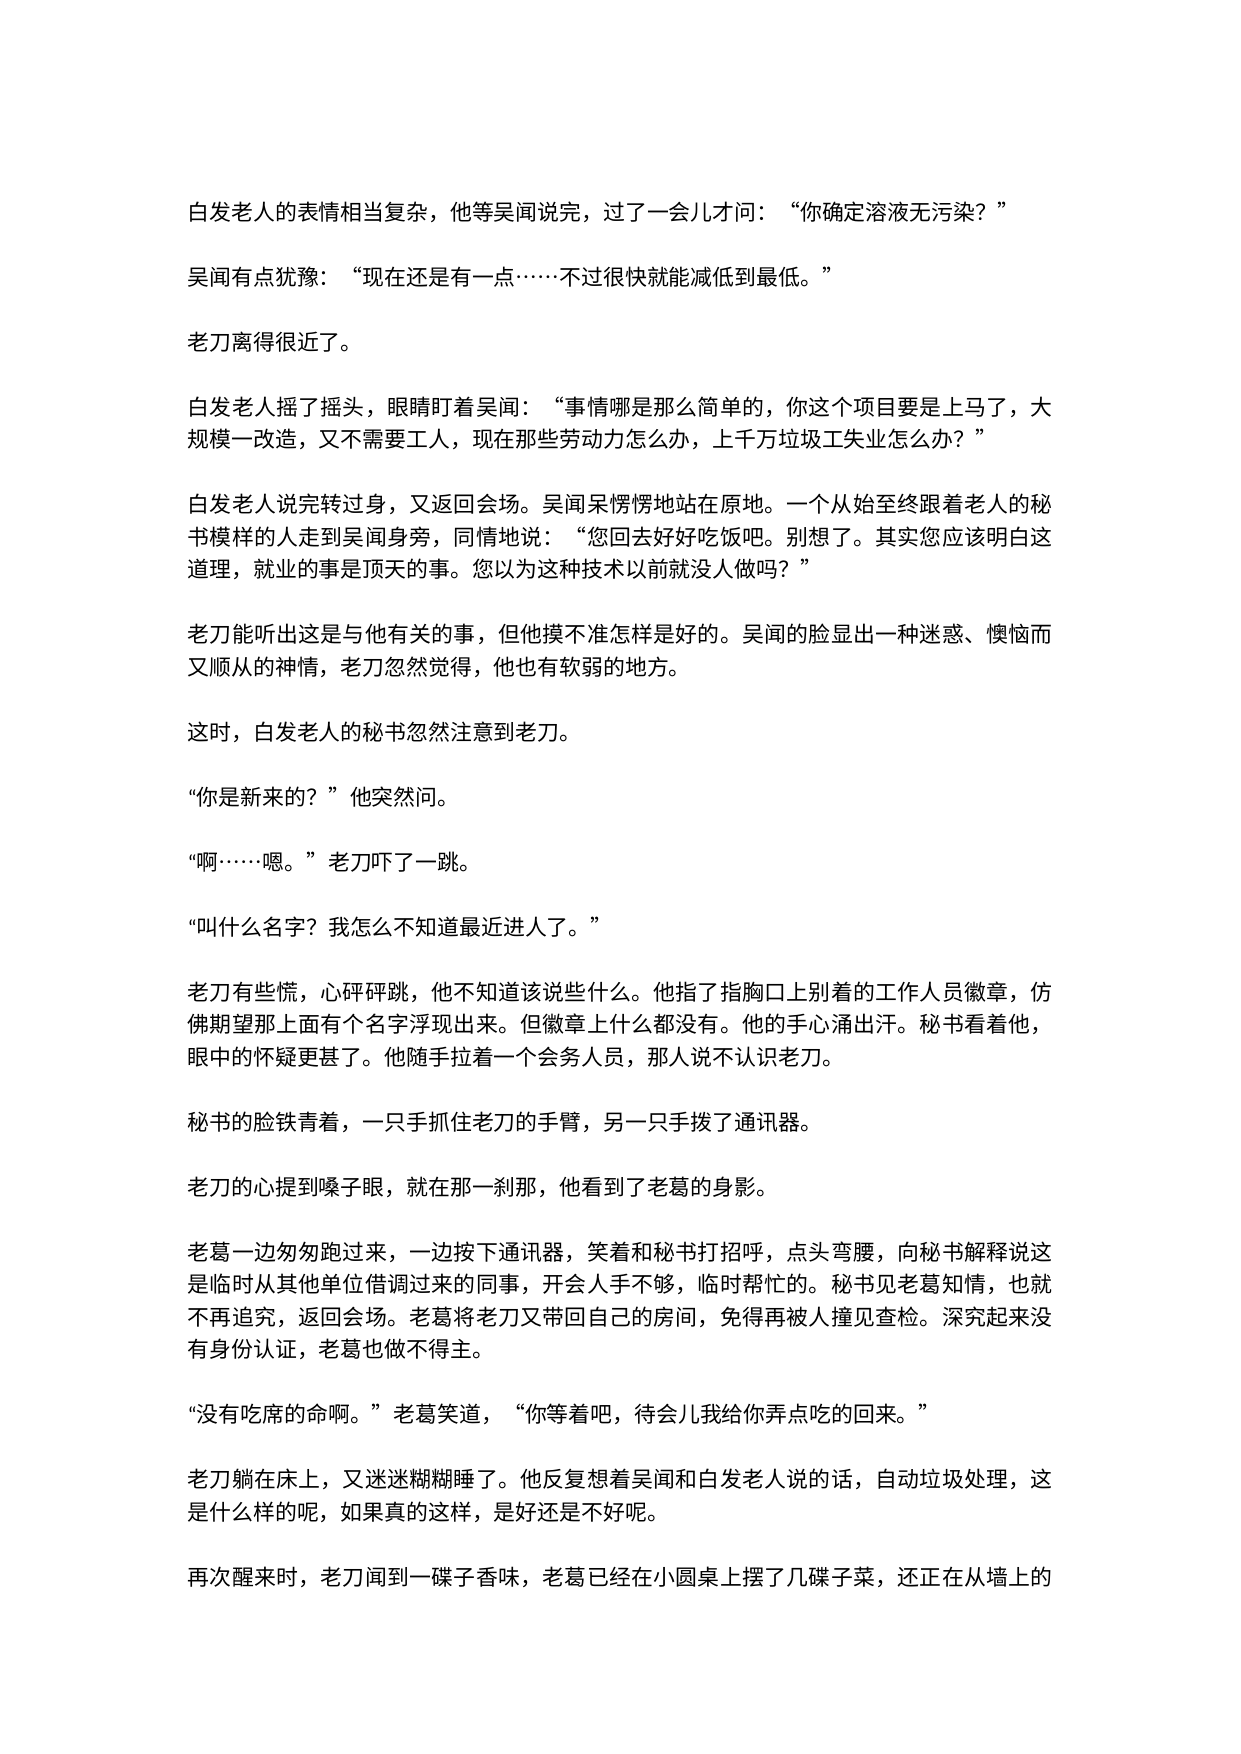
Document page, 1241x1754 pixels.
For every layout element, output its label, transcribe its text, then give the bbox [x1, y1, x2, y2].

text 这时，白发老人的秘书忽然注意到老刀。 [187, 714, 1053, 747]
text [187, 1559, 1053, 1592]
text 白发老人说完转过身，又返回会场。吴闻呆愣愣地站在原地。一个从始至终跟着老人的秘书模样的人走到吴闻身旁，同情地说：“您回去好好吃饭吧。别想了。其实您应该明白这道理，就业的事是顶天的事。您以为这种技术以前就没人做吗？” [187, 487, 1053, 584]
text 吴闻有点犹豫：“现在还是有一点……不过很快就能减低到最低。” [187, 259, 1053, 292]
text “你是新来的？”他突然问。 [187, 779, 1053, 812]
text 老刀的心提到嗓子眼，就在那一刹那，他看到了老葛的身影。 [187, 1169, 1053, 1202]
text 老刀离得很近了。 [187, 324, 1053, 357]
text “叫什么名字？我怎么不知道最近进人了。” [187, 909, 1053, 942]
text 白发老人摇了摇头，眼睛盯着吴闻：“事情哪是那么简单的，你这个项目要是上马了，大规模一改造，又不需要工人，现在那些劳动力怎么办，上千万垃圾工失业怎么办？” [187, 389, 1053, 454]
text 老刀有些慌，心砰砰跳，他不知道该说些什么。他指了指胸口上别着的工作人员徽章，仿佛期望那上面有个名字浮现出来。但徽章上什么都没有。他的手心涌出汗。秘书看着他，眼中的怀疑更甚了。他随手拉着一个会务人员，那人说不认识老刀。 [187, 974, 1053, 1072]
text 老刀躺在床上，又迷迷糊糊睡了。他反复想着吴闻和白发老人说的话，自动垃圾处理，这是什么样的呢，如果真的这样，是好还是不好呢。 [187, 1462, 1053, 1527]
text “啊……嗯。”老刀吓了一跳。 [187, 844, 1053, 877]
text 秘书的脸铁青着，一只手抓住老刀的手臂，另一只手拨了通讯器。 [187, 1104, 1053, 1137]
text 老葛一边匆匆跑过来，一边按下通讯器，笑着和秘书打招呼，点头弯腰，向秘书解释说这是临时从其他单位借调过来的同事，开会人手不够，临时帮忙的。秘书见老葛知情，也就不再追究，返回会场。老葛将老刀又带回自己的房间，免得再被人撞见查检。深究起来没有身份认证，老葛也做不得主。 [187, 1234, 1053, 1364]
text 白发老人的表情相当复杂，他等吴闻说完，过了一会儿才问：“你确定溶液无污染？” [187, 194, 1053, 227]
text “没有吃席的命啊。”老葛笑道，“你等着吧，待会儿我给你弄点吃的回来。” [187, 1397, 1053, 1429]
text 老刀能听出这是与他有关的事，但他摸不准怎样是好的。吴闻的脸显出一种迷惑、懊恼而又顺从的神情，老刀忽然觉得，他也有软弱的地方。 [187, 617, 1053, 682]
